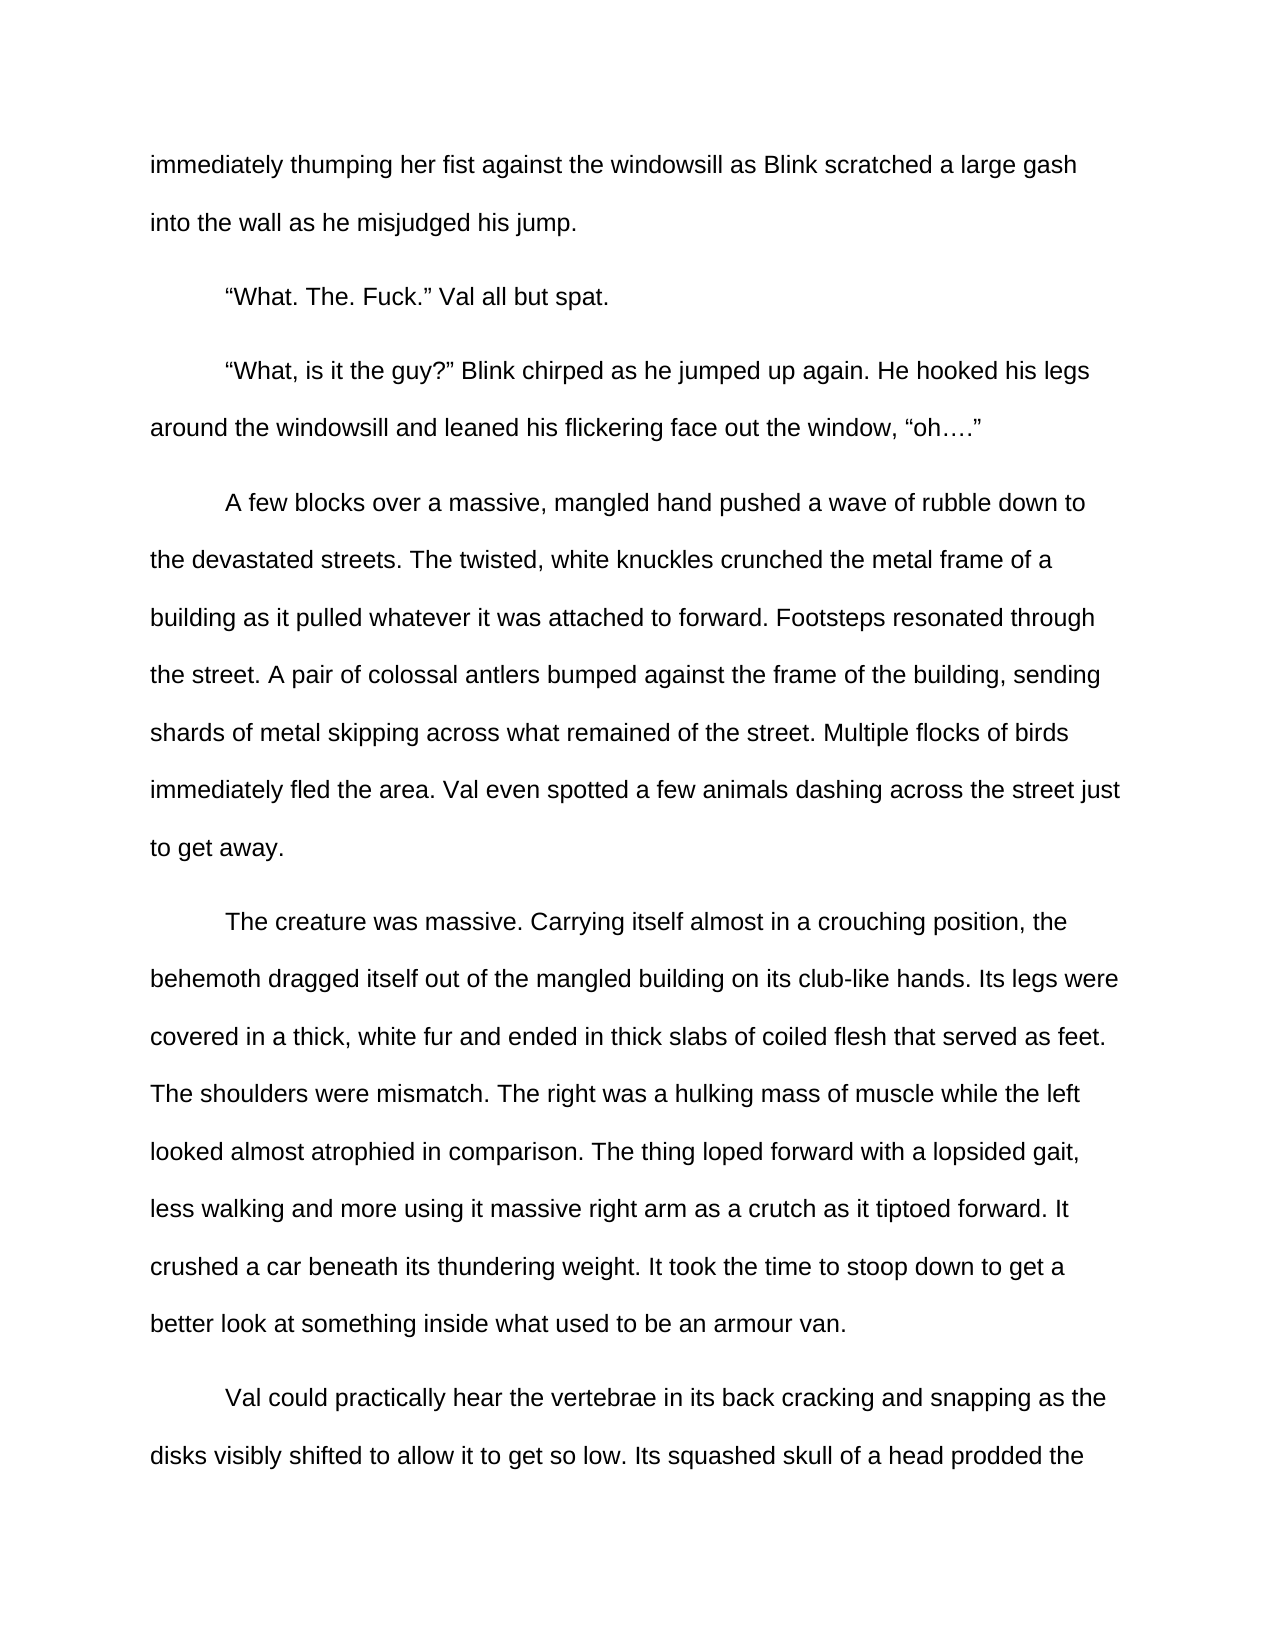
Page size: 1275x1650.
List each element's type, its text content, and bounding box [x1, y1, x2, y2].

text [150, 150, 1125, 236]
text A few blocks over a massive, mangled hand pushed a wave of rubble down to the devastated streets. The twisted, white knuckles crunched the metal frame of a building as it pulled whatever it was attached to forward. Footsteps resonated through the street. A pair of colossal antlers bumped against the frame of the building, sending shards of metal skipping across what remained of the street. Multiple flocks of birds immediately fled the area. Val even spotted a few animals dashing across the street just to get away. [150, 487, 1125, 861]
text The creature was massive. Carrying itself almost in a crouching position, the behemoth dragged itself out of the mangled building on its club-like hands. Its legs were covered in a thick, white fur and ended in thick slabs of coiled flesh that served as feet. The shoulders were mismatch. The right was a hulking mass of muscle while the left looked almost atrophied in comparison. The thing loped forward with a lopsided gait, less walking and more using it massive right arm as a crutch as it tiptoed forward. It crushed a car beneath its thundering weight. It took the time to stoop down to get a better look at something inside what used to be an armour van. [150, 907, 1125, 1338]
text “What, is it the guy?” Blink chirped as he jumped up again. He hooked his legs around the windowsill and leaned his flickering face out the window, “oh….” [150, 356, 1125, 442]
text “What. The. Fuck.” Val all but spat. [150, 282, 1125, 310]
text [150, 1383, 1125, 1469]
